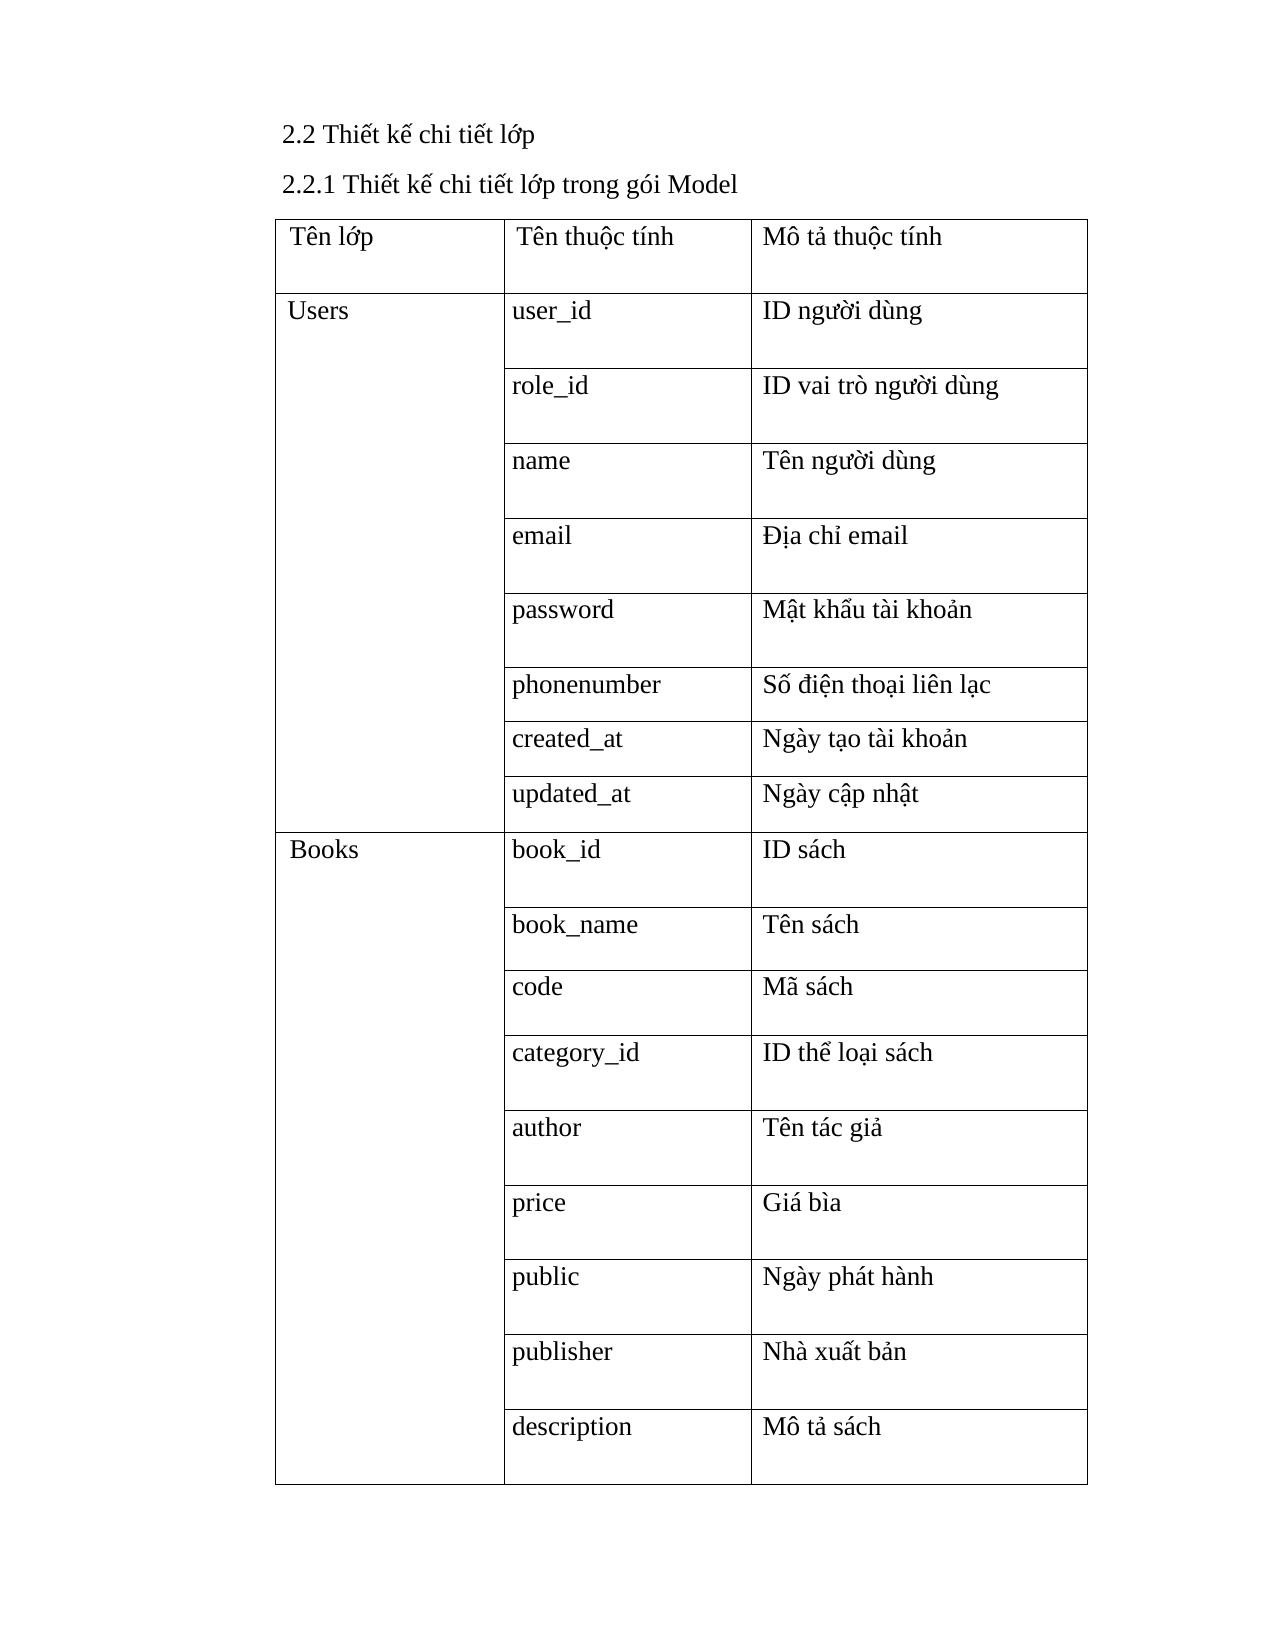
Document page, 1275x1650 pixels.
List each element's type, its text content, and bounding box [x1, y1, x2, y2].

table_header Mô tả thuộc tính [752, 220, 1087, 293]
table_cell Tên người dùng [752, 444, 1087, 518]
table_cell Ngày cập nhật [752, 777, 1087, 832]
text 2.2.1 Thiết kế chi tiết lớp trong gói Model [207, 168, 1157, 199]
table_cell code [505, 971, 751, 1035]
table_cell updated_at [505, 777, 751, 832]
table_cell Giá bìa [752, 1186, 1087, 1259]
table_header Tên lớp [276, 220, 504, 293]
table_header Tên thuộc tính [505, 220, 751, 293]
table_cell Nhà xuất bản [752, 1335, 1087, 1409]
table_cell created_at [505, 722, 751, 776]
table_cell role_id [505, 369, 751, 443]
table_cell Mã sách [752, 971, 1087, 1035]
table_cell Mật khẩu tài khoản [752, 594, 1087, 667]
table_cell password [505, 594, 751, 667]
table_cell price [505, 1186, 751, 1259]
table_cell ID thể loại sách [752, 1036, 1087, 1110]
table_cell ID vai trò người dùng [752, 369, 1087, 443]
table_cell book_id [505, 833, 751, 907]
table_cell name [505, 444, 751, 518]
table_cell author [505, 1111, 751, 1184]
text 2.2 Thiết kế chi tiết lớp [207, 118, 1157, 149]
table_cell Tên tác giả [752, 1111, 1087, 1184]
table_cell Ngày tạo tài khoản [752, 722, 1087, 776]
table_cell category_id [505, 1036, 751, 1110]
table_cell Địa chỉ email [752, 519, 1087, 592]
table_cell public [505, 1260, 751, 1334]
table_cell email [505, 519, 751, 592]
table_cell phonenumber [505, 668, 751, 721]
table_cell ID người dùng [752, 294, 1087, 368]
table_cell Mô tả sách [752, 1410, 1087, 1484]
table_cell Users [276, 294, 504, 832]
table_cell description [505, 1410, 751, 1484]
table_cell publisher [505, 1335, 751, 1409]
table_cell user_id [505, 294, 751, 368]
table_cell Books [276, 833, 504, 1484]
table_cell book_name [505, 908, 751, 969]
table_cell Ngày phát hành [752, 1260, 1087, 1334]
table_cell ID sách [752, 833, 1087, 907]
table_cell Tên sách [752, 908, 1087, 969]
table_cell Số điện thoại liên lạc [752, 668, 1087, 721]
